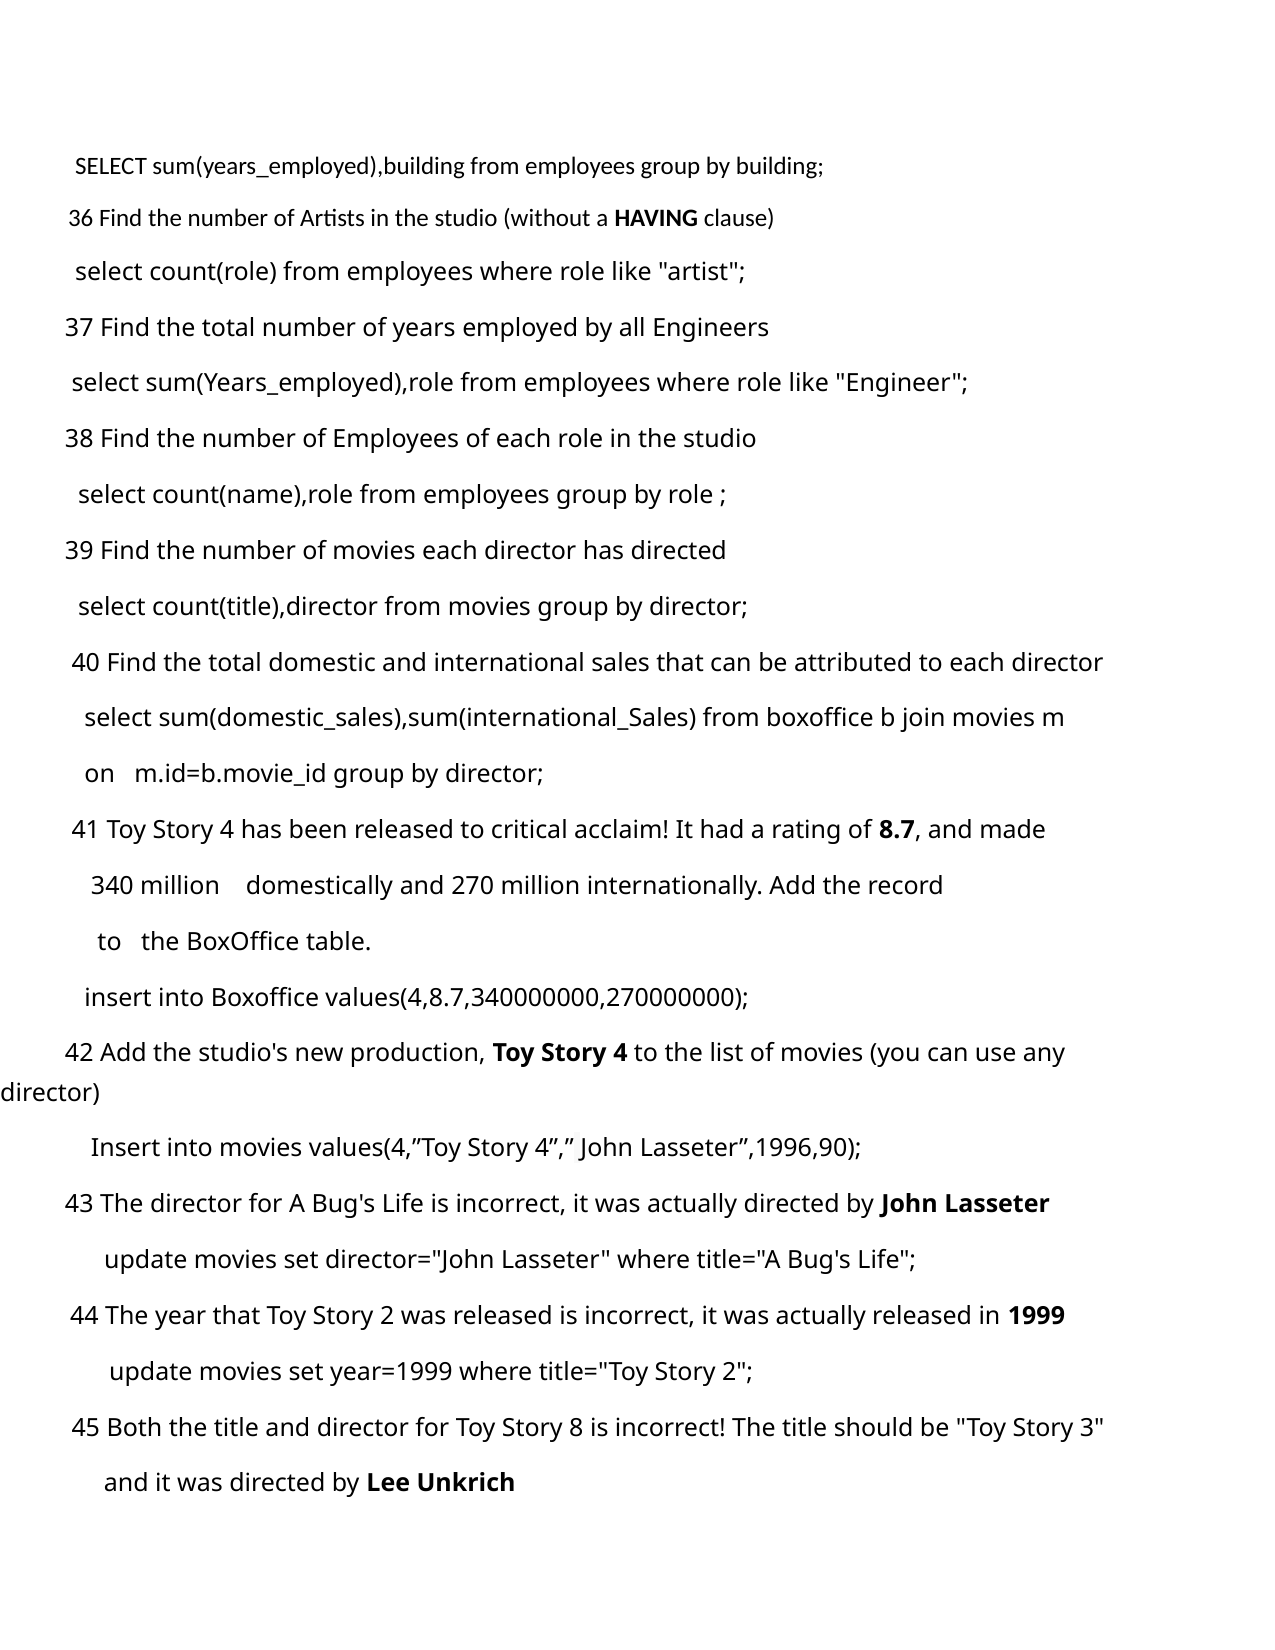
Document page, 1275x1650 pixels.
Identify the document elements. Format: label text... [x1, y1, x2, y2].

text and it was directed by Lee Unkrich [0, 1465, 1125, 1499]
text select count(name),role from employees group by role ; [0, 477, 1125, 511]
text update movies set director="John Lasseter" where title="A Bug's Life"; [0, 1242, 1125, 1276]
text insert into Boxoffice values(4,8.7,340000000,270000000); [0, 979, 1125, 1013]
text update movies set year=1999 where title="Toy Story 2"; [37, 1353, 1125, 1387]
text select count(title),director from movies group by director; [0, 588, 1125, 622]
text 44 The year that Toy Story 2 was released is incorrect, it was actually released in 1999 [37, 1297, 1125, 1332]
text 38 Find the number of Employees of each role in the studio [0, 421, 1125, 455]
text 43 The director for A Bug's Life is incorrect, it was actually directed by John Lasseter [0, 1186, 1125, 1220]
list SELECT sum(years_employed),building from employees group by building; [75, 150, 1125, 181]
text to the BoxOffice table. [0, 923, 1125, 957]
text Insert into movies values(4,”Toy Story 4”,” John Lasseter”,1996,90); [0, 1130, 1125, 1164]
text 37 Find the total number of years employed by all Engineers [0, 309, 1125, 343]
text on m.id=b.movie_id group by director; [0, 756, 1125, 790]
text select sum(domestic_sales),sum(international_Sales) from boxoffice b join movies m [0, 700, 1125, 734]
text select sum(Years_employed),role from employees where role like "Engineer"; [0, 365, 1125, 399]
text 40 Find the total domestic and international sales that can be attributed to each director [0, 644, 1125, 678]
text 45 Both the title and director for Toy Story 8 is incorrect! The title should be "Toy Story 3" [0, 1409, 1125, 1443]
text 340 million domestically and 270 million internationally. Add the record [0, 867, 1125, 902]
list select count(role) from employees where role like "artist"; [75, 253, 1125, 287]
text 41 Toy Story 4 has been released to critical acclaim! It had a rating of 8.7, and made [0, 812, 1125, 846]
text 39 Find the number of movies each director has directed [0, 532, 1125, 567]
text 42 Add the studio's new production, Toy Story 4 to the list of movies (you can use any director) [0, 1035, 1125, 1108]
text 36 Find the number of Artists in the studio (without a HAVING clause) [0, 202, 1125, 232]
